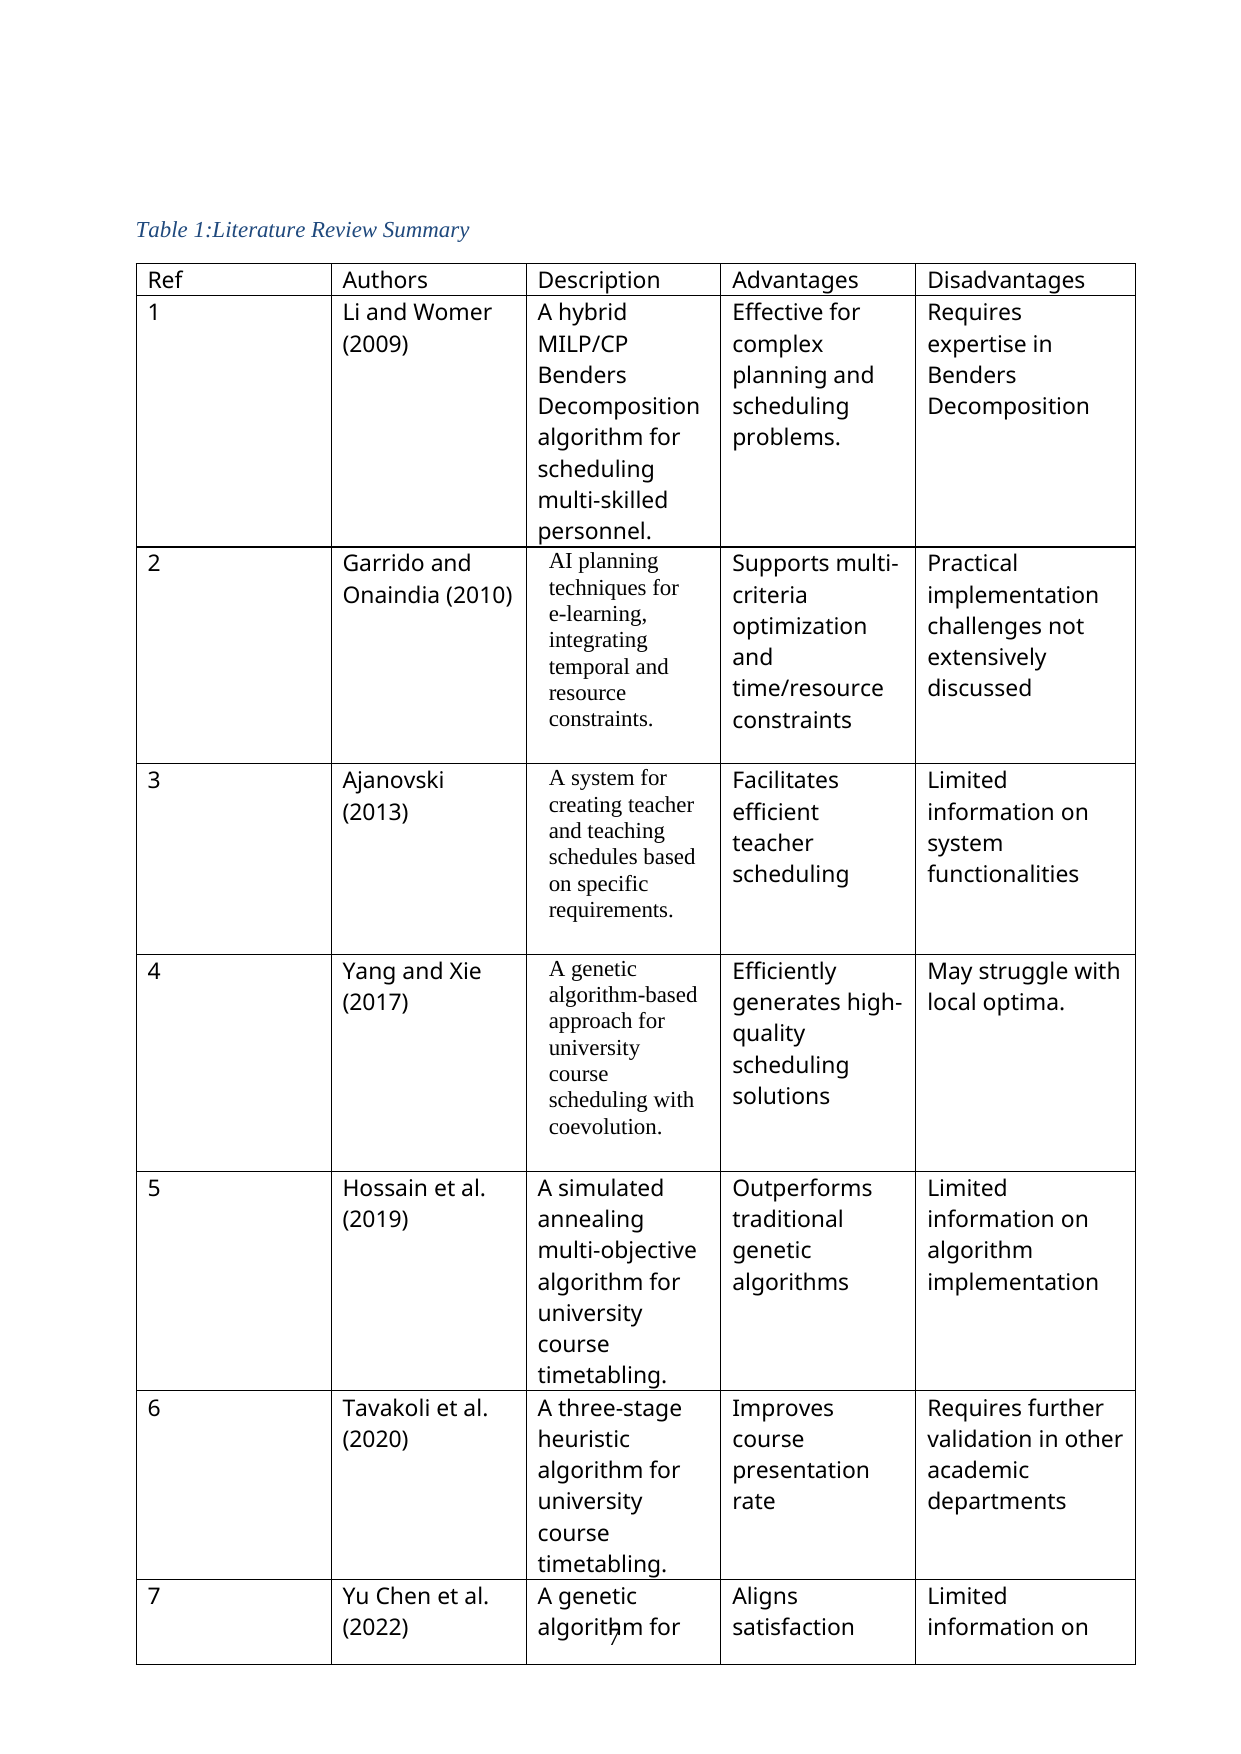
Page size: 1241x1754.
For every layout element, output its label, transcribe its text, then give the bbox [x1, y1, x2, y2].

table_cell [527, 955, 720, 1171]
table_cell Garrido and Onaindia (2010) [332, 548, 526, 763]
table_cell Efficiently generates high-quality scheduling solutions [721, 955, 915, 1171]
table_header Description [527, 264, 720, 295]
table_cell Facilitates efficient teacher scheduling [721, 764, 915, 954]
table_header Disadvantages [916, 264, 1135, 295]
table_header Authors [332, 264, 526, 295]
table_cell Li and Womer (2009) [332, 296, 526, 546]
table_cell Hossain et al. (2019) [332, 1172, 526, 1390]
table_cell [527, 1580, 720, 1664]
table_cell May struggle with local optima. [916, 955, 1135, 1171]
table_cell A hybrid MILP/CP Benders Decomposition algorithm for scheduling multi-skilled personnel. [527, 296, 720, 546]
table_cell Requires further validation in other academic departments [916, 1391, 1135, 1579]
table_cell 5 [137, 1172, 331, 1390]
table_cell [527, 548, 720, 763]
table_cell A three-stage heuristic algorithm for university course timetabling. [527, 1391, 720, 1579]
table_cell Effective for complex planning and scheduling problems. [721, 296, 915, 546]
table_cell 6 [137, 1391, 331, 1579]
table_cell [527, 764, 720, 954]
table_cell 1 [137, 296, 331, 546]
table_cell 7 [137, 1580, 331, 1664]
table_cell Outperforms traditional genetic algorithms [721, 1172, 915, 1390]
table_cell Supports multi-criteria optimization and time/resource constraints [721, 548, 915, 763]
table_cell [721, 1580, 915, 1664]
table_header Ref [137, 264, 331, 295]
table_cell Improves course presentation rate [721, 1391, 915, 1579]
table_cell Tavakoli et al. (2020) [332, 1391, 526, 1579]
table_cell Limited information on system functionalities [916, 764, 1135, 954]
table_cell Requires expertise in Benders Decomposition [916, 296, 1135, 546]
text Table 1:Literature Review Summary [135, 216, 1111, 242]
table_cell Ajanovski (2013) [332, 764, 526, 954]
table_cell Yang and Xie (2017) [332, 955, 526, 1171]
table_cell 3 [137, 764, 331, 954]
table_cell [332, 1580, 526, 1664]
table_cell Practical implementation challenges not extensively discussed [916, 548, 1135, 763]
table_cell A simulated annealing multi-objective algorithm for university course timetabling. [527, 1172, 720, 1390]
table_header Advantages [721, 264, 915, 295]
table_cell 4 [137, 955, 331, 1171]
table_cell 2 [137, 548, 331, 763]
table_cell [916, 1580, 1135, 1664]
table_cell Limited information on algorithm implementation [916, 1172, 1135, 1390]
